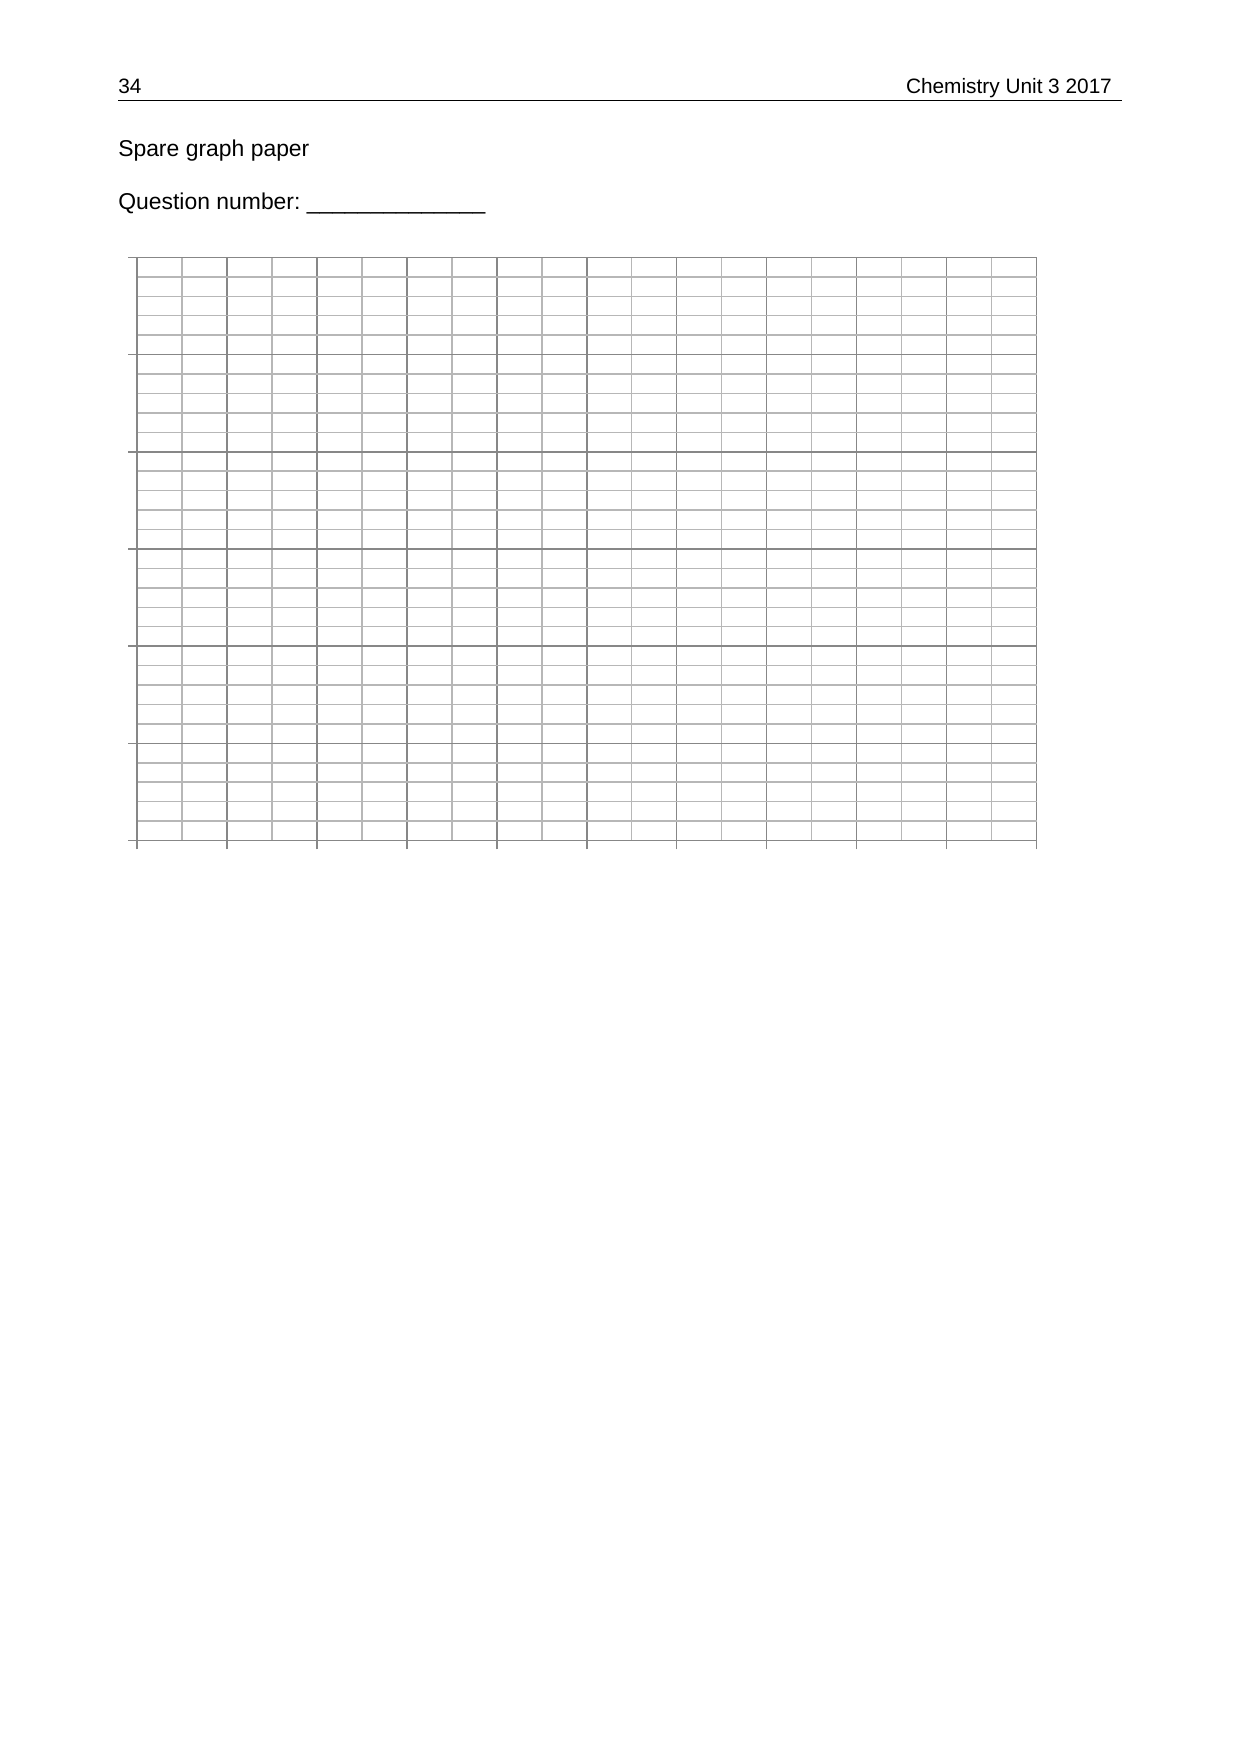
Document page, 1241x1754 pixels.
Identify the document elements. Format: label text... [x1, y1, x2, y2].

text Spare graph paper [118, 135, 1122, 161]
text Question number: ______________ [118, 188, 1122, 214]
